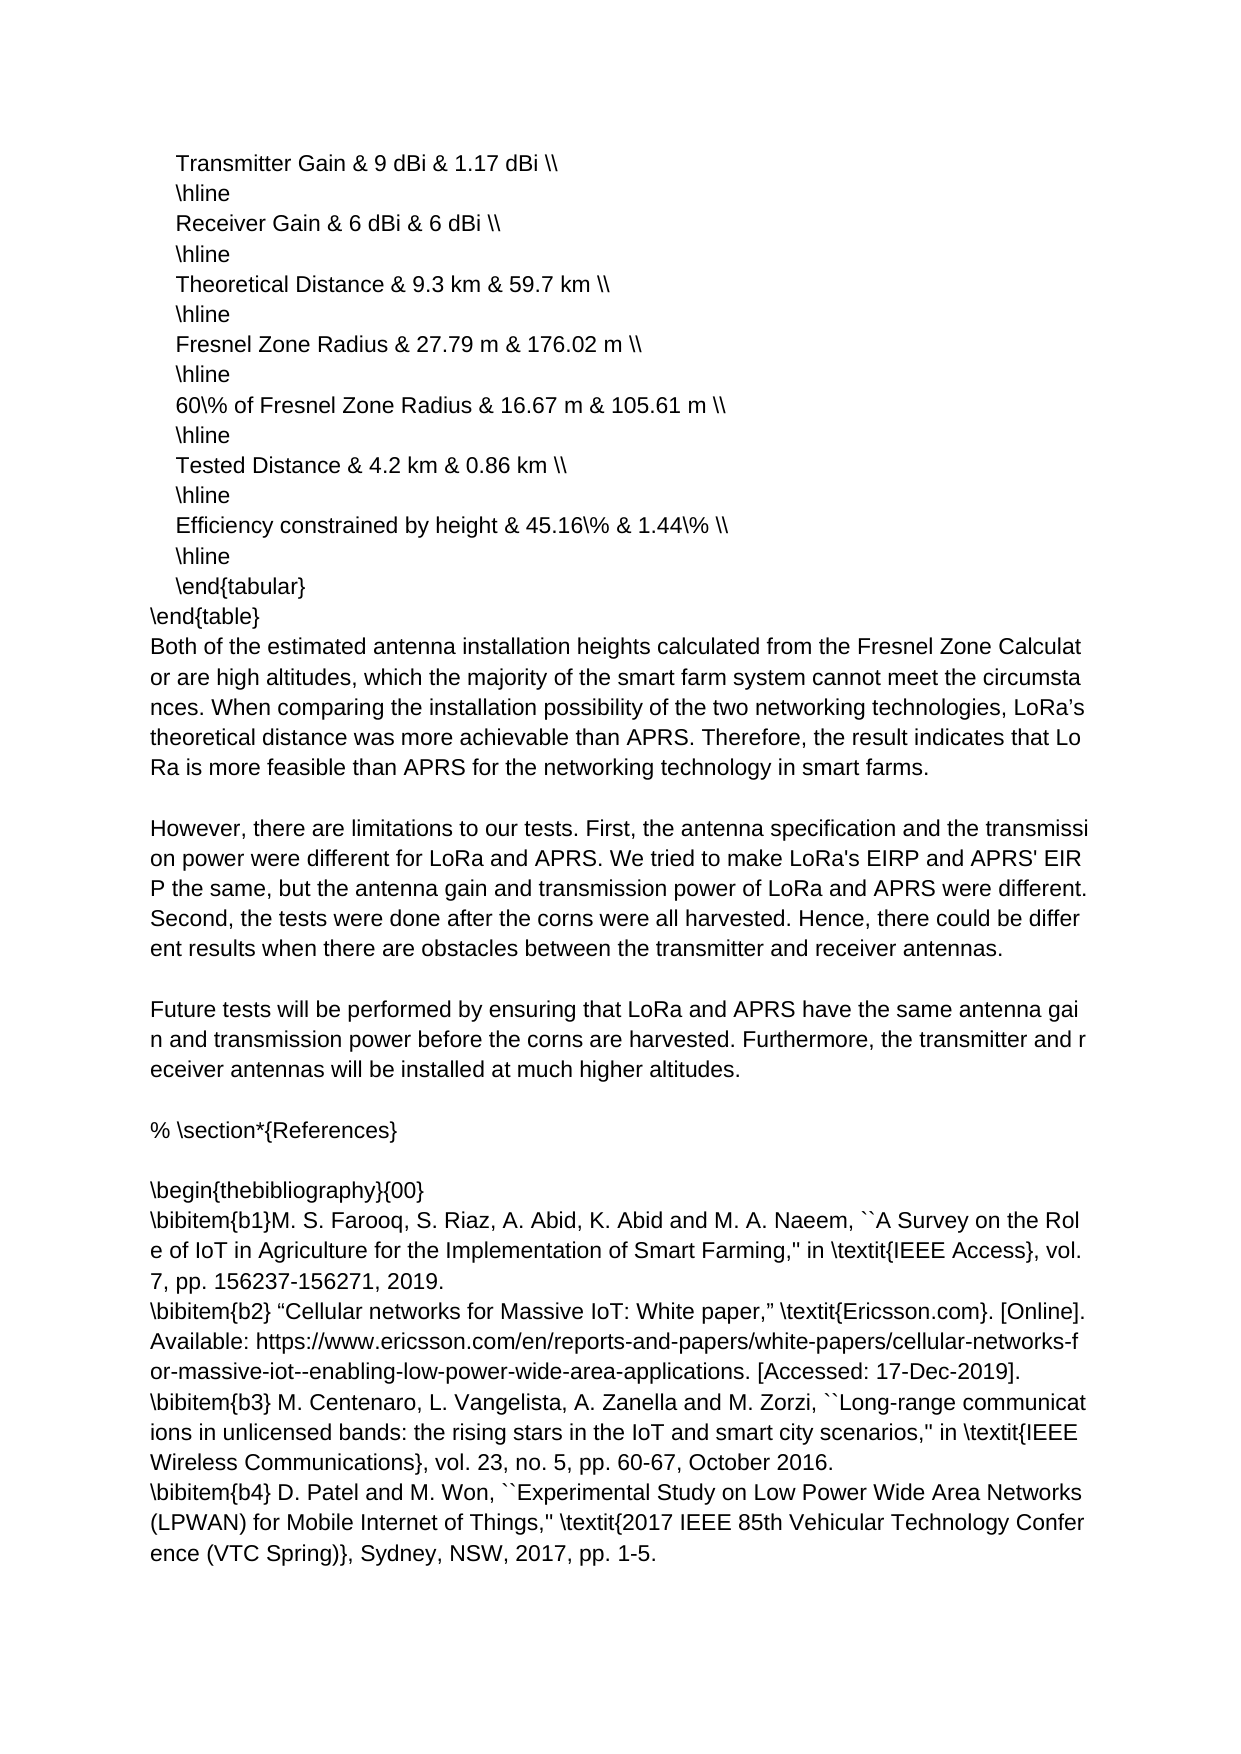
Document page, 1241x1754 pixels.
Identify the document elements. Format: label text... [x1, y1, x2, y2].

text \end{tabular} [150, 573, 1090, 599]
text Future tests will be performed by ensuring that LoRa and APRS have the same antenna gain and transmission power before the corns are harvested. Furthermore, the transmitter and receiver antennas will be installed at much higher altitudes. [150, 996, 1090, 1083]
text Tested Distance & 4.2 km & 0.86 km \\ [150, 452, 1090, 478]
text \bibitem{b4} D. Patel and M. Won, ``Experimental Study on Low Power Wide Area Networks (LPWAN) for Mobile Internet of Things,'' \textit{2017 IEEE 85th Vehicular Technology Conference (VTC Spring)}, Sydney, NSW, 2017, pp. 1-5. [150, 1479, 1090, 1566]
text \bibitem{b2} “Cellular networks for Massive IoT: White paper,” \textit{Ericsson.com}. [Online]. Available: https://www.ericsson.com/en/reports-and-papers/white-papers/cellular-networks-for-massive-iot--enabling-low-power-wide-area-applications. [Accessed: 17-Dec-2019]. [150, 1298, 1090, 1385]
text However, there are limitations to our tests. First, the antenna specification and the transmission power were different for LoRa and APRS. We tried to make LoRa's EIRP and APRS' EIRP the same, but the antenna gain and transmission power of LoRa and APRS were different. Second, the tests were done after the corns were all harvested. Hence, there could be different results when there are obstacles between the transmitter and receiver antennas. [150, 814, 1090, 962]
text Theoretical Distance & 9.3 km & 59.7 km \\ [150, 271, 1090, 297]
text Efficiency constrained by height & 45.16\% & 1.44\% \\ [150, 512, 1090, 539]
text \hline [150, 241, 1090, 267]
text \begin{thebibliography}{00} [150, 1177, 1090, 1203]
text \hline [150, 422, 1090, 448]
text \hline [150, 543, 1090, 569]
text 60\% of Fresnel Zone Radius & 16.67 m & 105.61 m \\ [150, 392, 1090, 418]
text Fresnel Zone Radius & 27.79 m & 176.02 m \\ [150, 331, 1090, 358]
text % \section*{References} [150, 1117, 1090, 1143]
text \hline [150, 180, 1090, 207]
text \end{table} [150, 603, 1090, 629]
text Both of the estimated antenna installation heights calculated from the Fresnel Zone Calculator are high altitudes, which the majority of the smart farm system cannot meet the circumstances. When comparing the installation possibility of the two networking technologies, LoRa’s theoretical distance was more achievable than APRS. Therefore, the result indicates that LoRa is more feasible than APRS for the networking technology in smart farms. [150, 633, 1090, 781]
text \bibitem{b3} M. Centenaro, L. Vangelista, A. Zanella and M. Zorzi, ``Long-range communications in unlicensed bands: the rising stars in the IoT and smart city scenarios,'' in \textit{IEEE Wireless Communications}, vol. 23, no. 5, pp. 60-67, October 2016. [150, 1388, 1090, 1475]
text \bibitem{b1}M. S. Farooq, S. Riaz, A. Abid, K. Abid and M. A. Naeem, ``A Survey on the Role of IoT in Agriculture for the Implementation of Smart Farming,'' in \textit{IEEE Access}, vol. 7, pp. 156237-156271, 2019. [150, 1207, 1090, 1294]
text \hline [150, 482, 1090, 509]
text Receiver Gain & 6 dBi & 6 dBi \\ [150, 210, 1090, 237]
text \hline [150, 361, 1090, 388]
text Transmitter Gain & 9 dBi & 1.17 dBi \\ [150, 150, 1090, 176]
text \hline [150, 301, 1090, 327]
